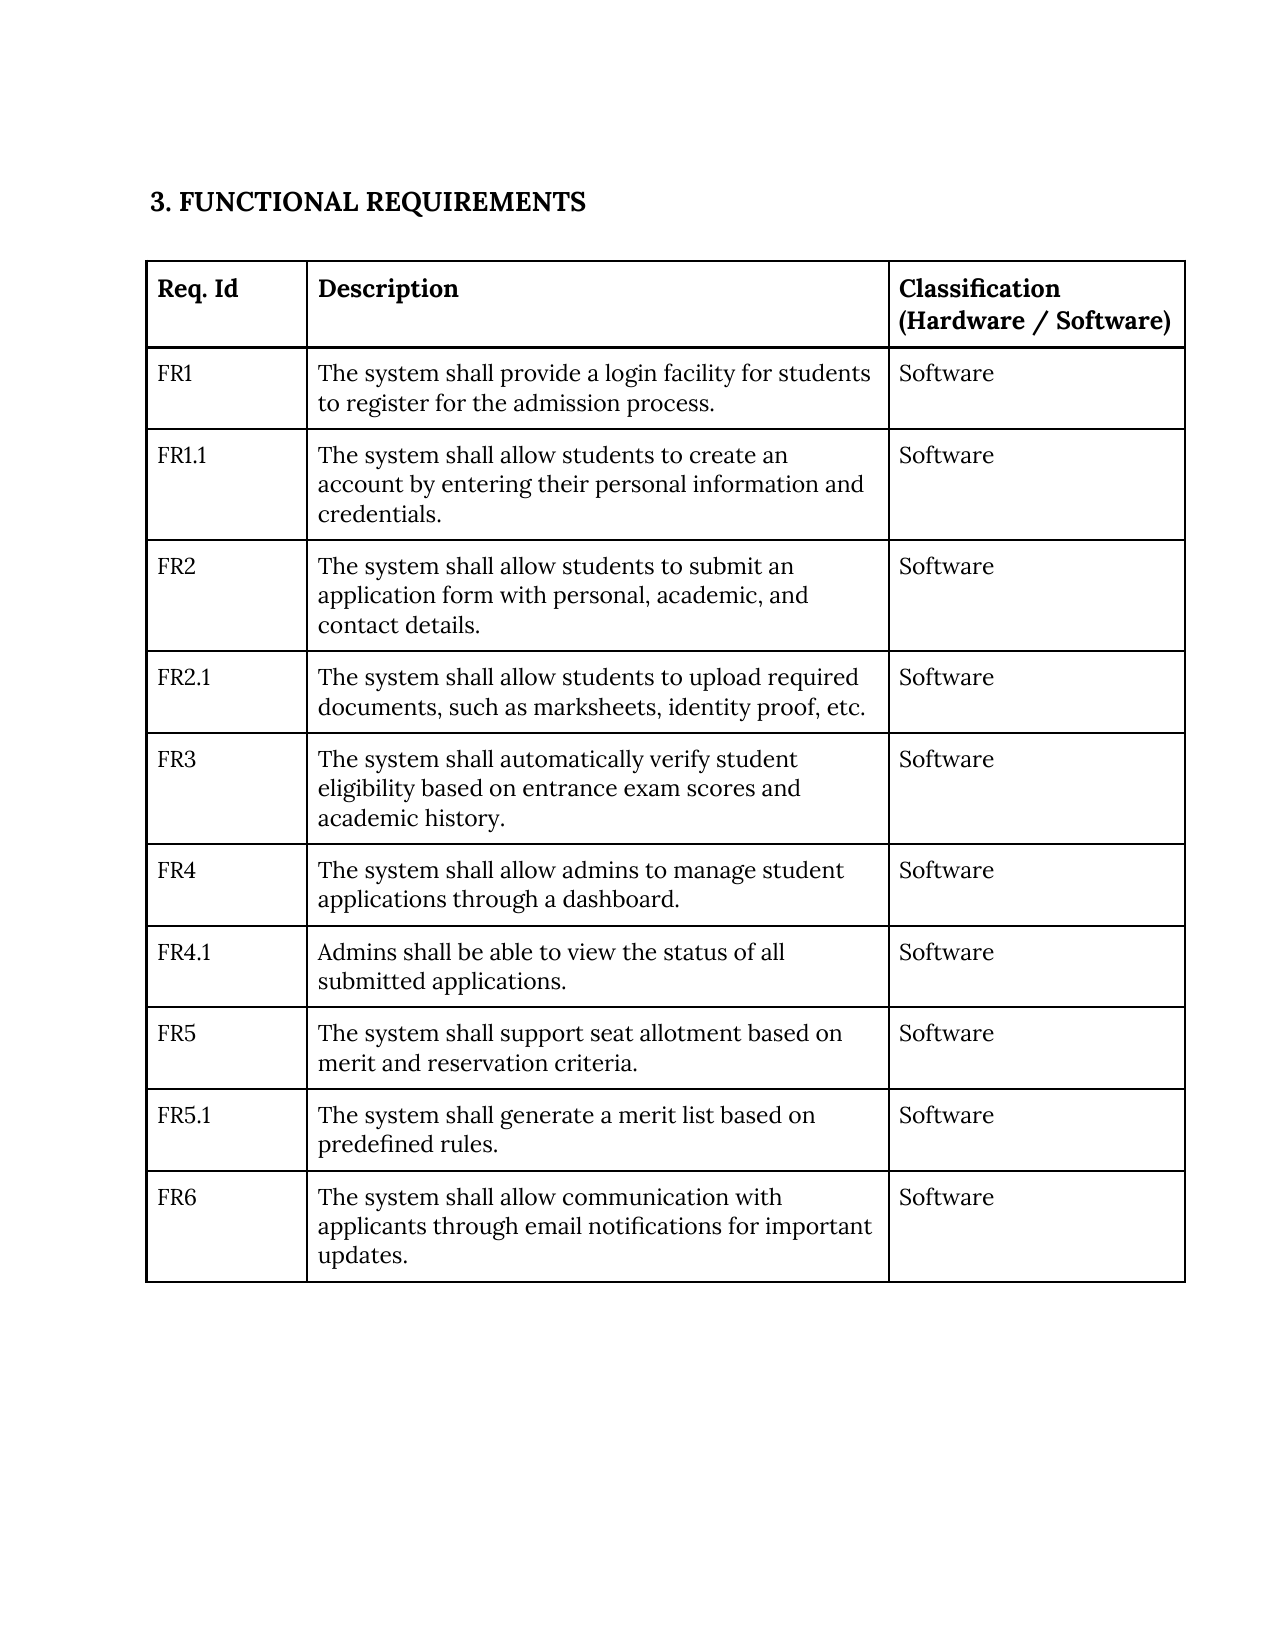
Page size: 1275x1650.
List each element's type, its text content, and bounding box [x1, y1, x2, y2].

table_cell The system shall automatically verify student eligibility based on entrance exam scores and academic history. [308, 734, 888, 843]
table_cell FR1 [148, 349, 306, 428]
table_header Classification (Hardware / Software) [890, 262, 1184, 346]
table_cell Software [890, 734, 1184, 843]
text 3. FUNCTIONAL REQUIREMENTS [150, 184, 1125, 218]
table_cell The system shall allow students to upload required documents, such as marksheets, identity proof, etc. [308, 652, 888, 732]
table_cell FR1.1 [148, 430, 306, 539]
table_cell FR4.1 [148, 927, 306, 1006]
table_cell Software [890, 1090, 1184, 1169]
table_cell The system shall provide a login facility for students to register for the admission process. [308, 349, 888, 428]
table_cell Software [890, 927, 1184, 1006]
table_cell The system shall generate a merit list based on predefined rules. [308, 1090, 888, 1169]
table_cell The system shall allow admins to manage student applications through a dashboard. [308, 845, 888, 924]
table_cell FR2 [148, 541, 306, 650]
table_cell The system shall allow students to submit an application form with personal, academic, and contact details. [308, 541, 888, 650]
table_cell Software [890, 652, 1184, 732]
table_header Req. Id [148, 262, 306, 346]
table_cell The system shall support seat allotment based on merit and reservation criteria. [308, 1008, 888, 1088]
table_cell Software [890, 349, 1184, 428]
table_header Description [308, 262, 888, 346]
table_cell Software [890, 430, 1184, 539]
table_cell Software [890, 845, 1184, 924]
table_cell Software [890, 541, 1184, 650]
table_cell Admins shall be able to view the status of all submitted applications. [308, 927, 888, 1006]
table_cell The system shall allow communication with applicants through email notifications for important updates. [308, 1172, 888, 1281]
table_cell FR5.1 [148, 1090, 306, 1169]
table_cell FR3 [148, 734, 306, 843]
table_cell FR2.1 [148, 652, 306, 732]
table_cell FR6 [148, 1172, 306, 1281]
table_cell FR4 [148, 845, 306, 924]
table_cell Software [890, 1172, 1184, 1281]
table_cell FR5 [148, 1008, 306, 1088]
table_cell The system shall allow students to create an account by entering their personal information and credentials. [308, 430, 888, 539]
table_cell Software [890, 1008, 1184, 1088]
